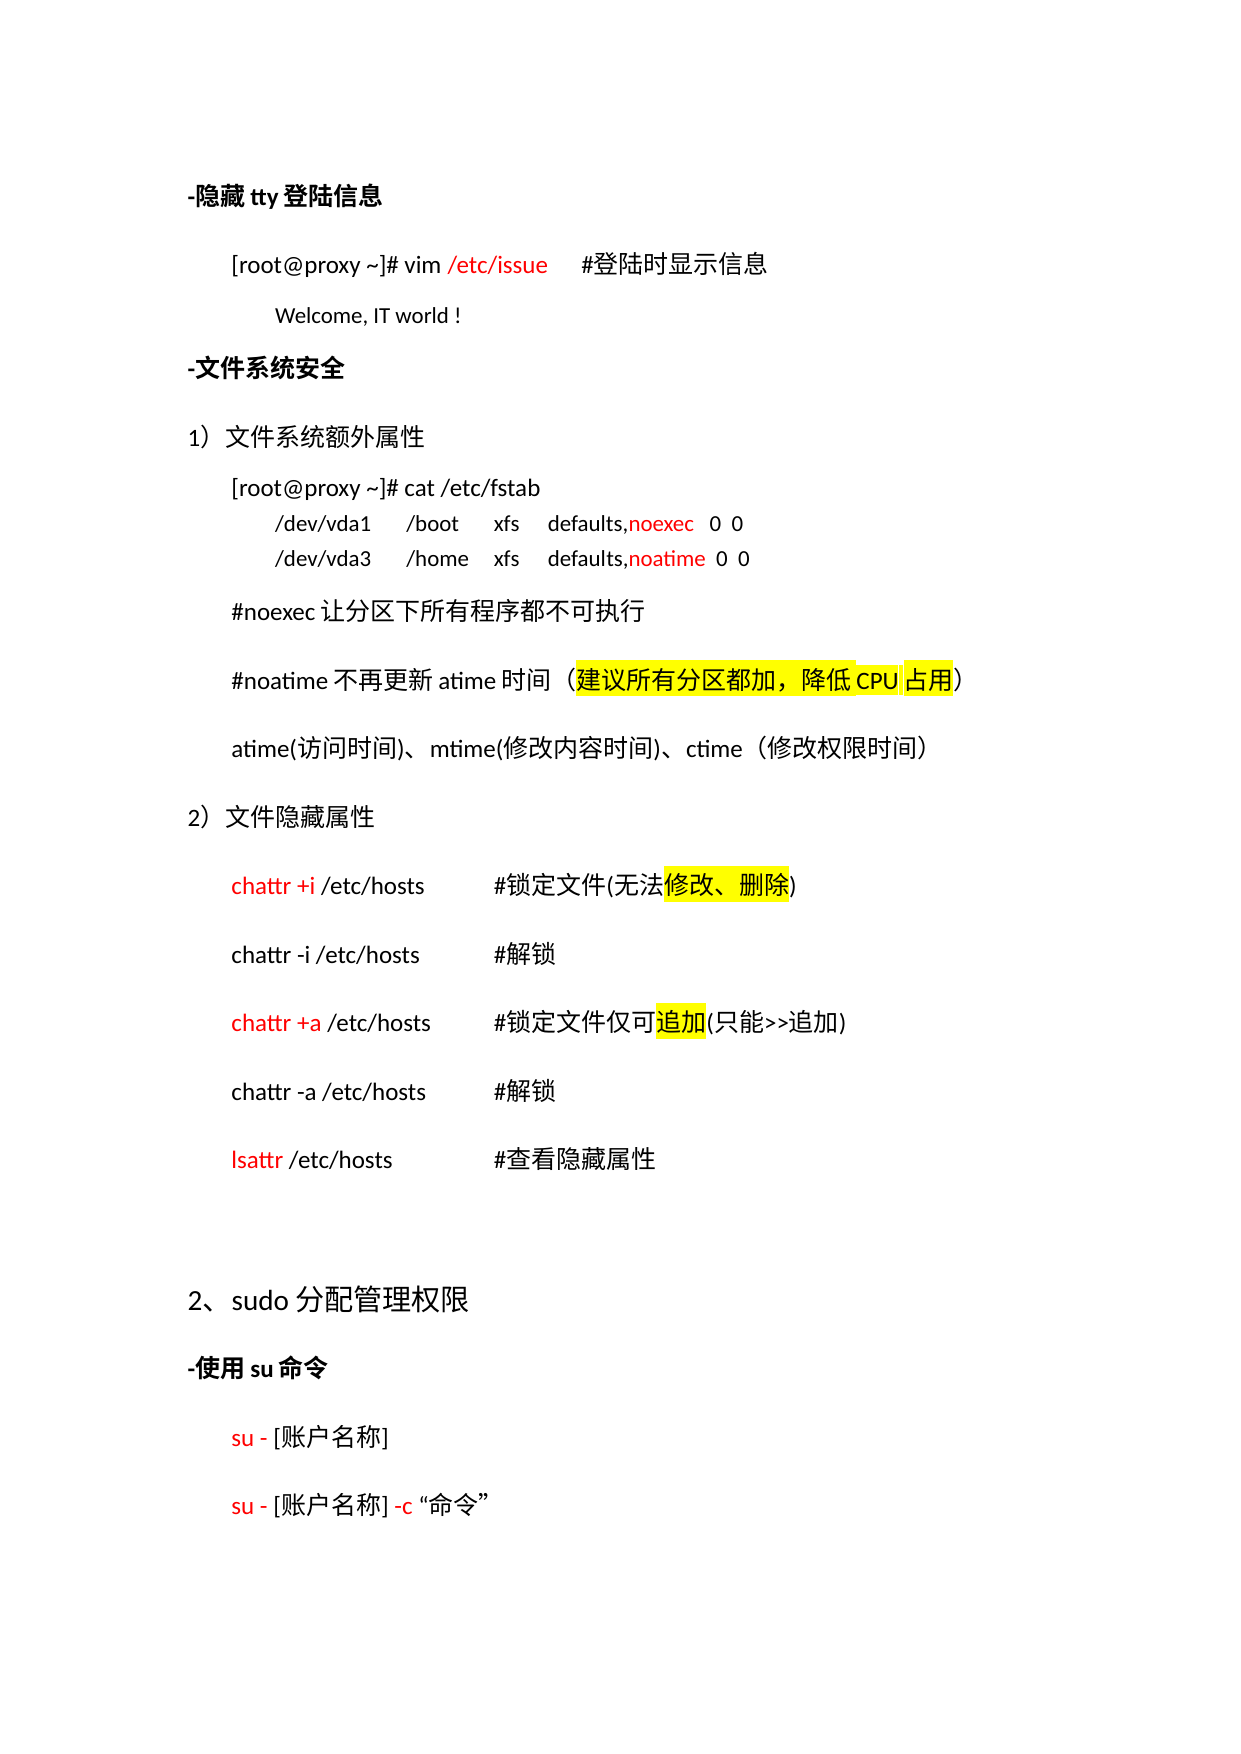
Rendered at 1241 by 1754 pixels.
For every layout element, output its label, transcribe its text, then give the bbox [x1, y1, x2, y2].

text -文件系统安全 [187, 334, 1053, 399]
text 2、sudo分配管理权限 [187, 1265, 1053, 1330]
text 1）文件系统额外属性 [187, 403, 1053, 468]
text -隐藏tty登陆信息 [187, 162, 1053, 227]
text -使用su命令 [187, 1334, 1053, 1399]
text /dev/vda1 /boot xfs defaults,noexec 0 0 [231, 507, 1053, 539]
text [root@proxy ~]# vim /etc/issue #登陆时显示信息 [187, 231, 1053, 296]
text lsattr /etc/hosts #查看隐藏属性 [187, 1126, 1053, 1191]
text 2）文件隐藏属性 [187, 783, 1053, 848]
text chattr +i /etc/hosts #锁定文件(无法修改、删除) [187, 851, 1053, 916]
text chattr -a /etc/hosts #解锁 [187, 1057, 1053, 1122]
text su - [账户名称] [187, 1403, 1053, 1468]
text [root@proxy ~]# cat /etc/fstab [187, 471, 1053, 504]
text chattr +a /etc/hosts #锁定文件仅可追加(只能>>追加) [187, 988, 1053, 1053]
text Welcome, IT world ! [231, 299, 1053, 332]
text /dev/vda3 /home xfs defaults,noatime 0 0 [231, 542, 1053, 574]
text atime(访问时间)、mtime(修改内容时间)、ctime（修改权限时间） [187, 714, 1053, 779]
text #noatime不再更新atime时间（建议所有分区都加，降低CPU占用） [187, 646, 1053, 711]
text su - [账户名称] -c “命令” [187, 1471, 1053, 1536]
text chattr -i /etc/hosts #解锁 [187, 920, 1053, 985]
text #noexec让分区下所有程序都不可执行 [187, 577, 1053, 642]
